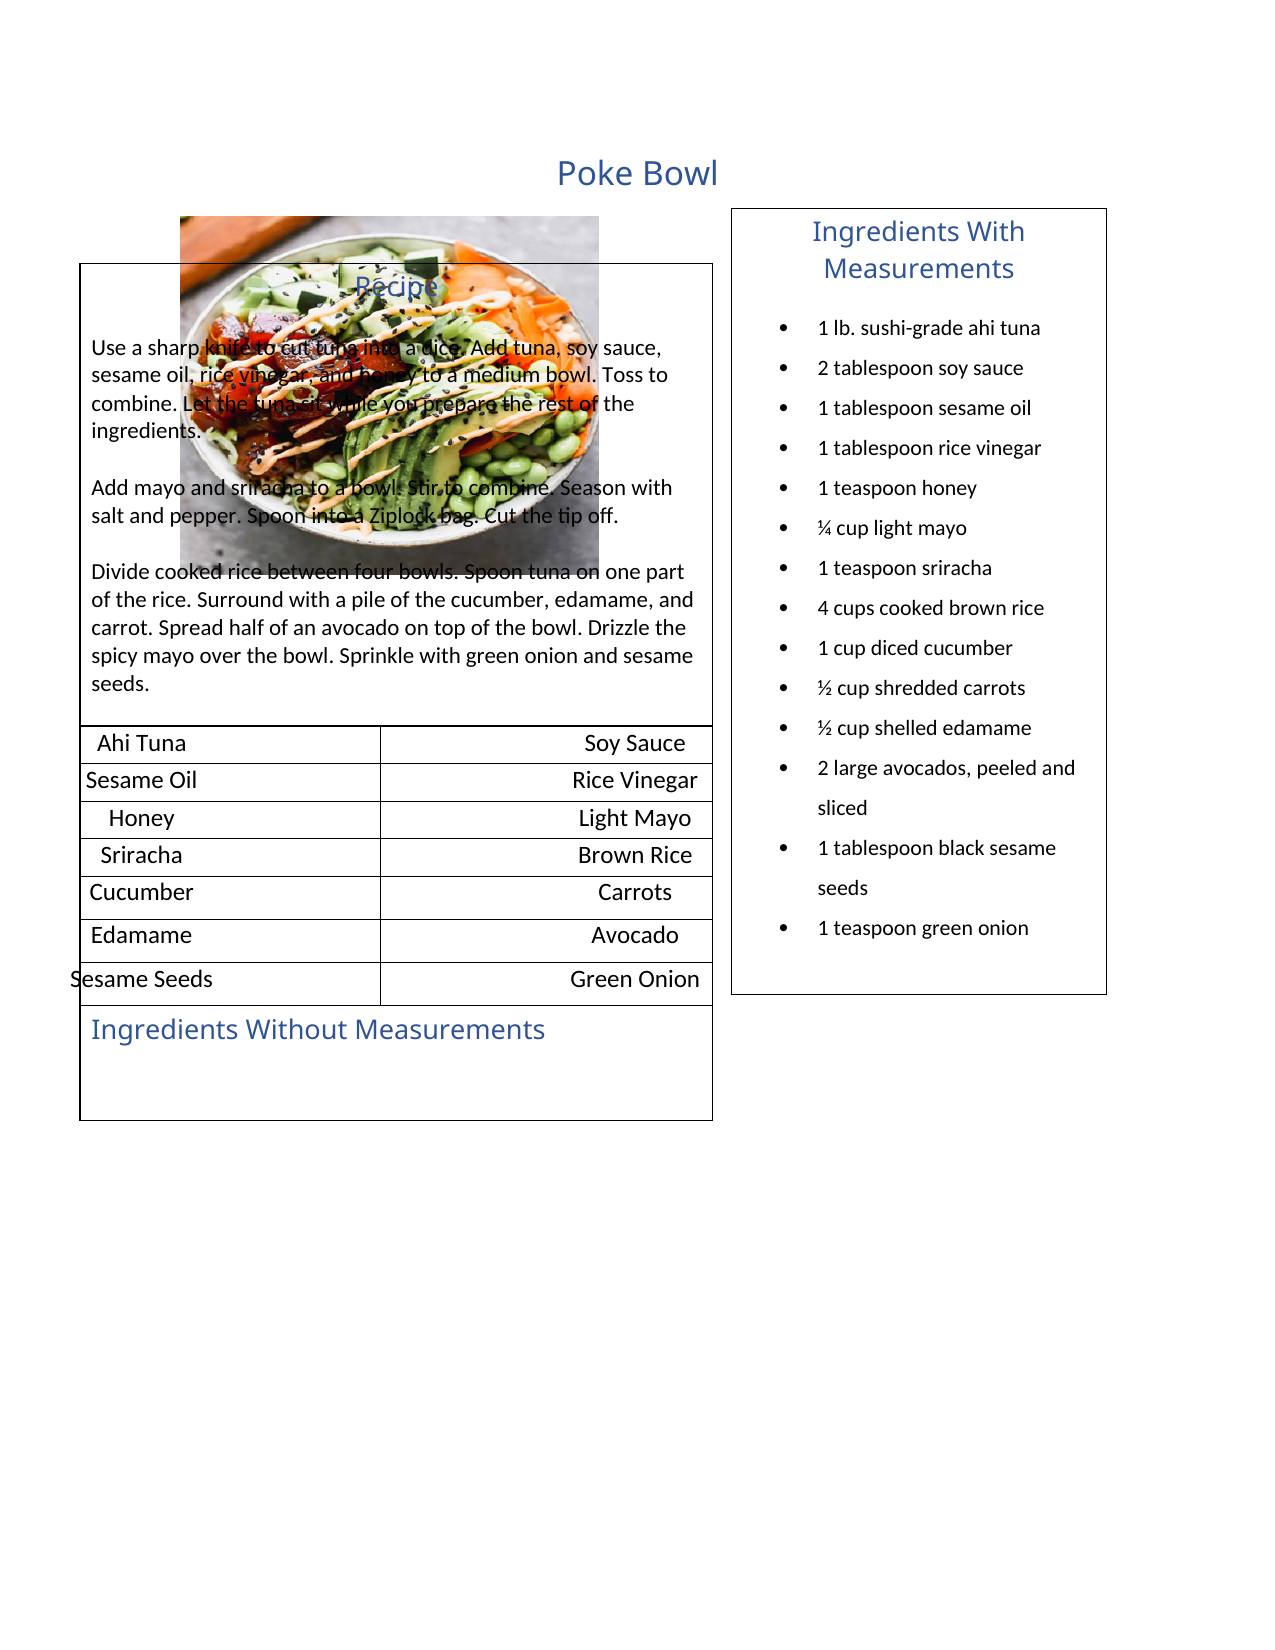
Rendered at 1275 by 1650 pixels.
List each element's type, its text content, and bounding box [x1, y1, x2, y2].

table_header Ingredients Without Measurements [381, 963, 712, 1005]
table_header Ingredients Without Measurements [381, 727, 712, 763]
table_header Ingredients Without Measurements [81, 839, 380, 876]
table_header Ingredients Without Measurements [81, 920, 380, 962]
text Poke Bowl [150, 150, 1125, 195]
table_header Ingredients Without Measurements [81, 727, 380, 763]
table_header Ingredients With Measurements 1 lb. sushi-grade ahi tuna 2 tablespoon soy sauce 1 tablespoon sesame oil 1 tablespoon rice vinegar 1 teaspoon honey ¼ cup light mayo 1 teaspoon sriracha 4 cups cooked brown rice 1 cup diced cucumber ½ cup shredded carrots ½ cup shelled edamame 2 large avocados, peeled and sliced 1 tablespoon black sesame seeds 1 teaspoon green onion [732, 209, 1106, 994]
picture [180, 216, 599, 263]
table_header Ingredients Without Measurements [81, 764, 380, 801]
table_header Ingredients Without Measurements [381, 920, 712, 962]
table_header Ingredients Without Measurements [81, 1006, 712, 1120]
table_header Ingredients Without Measurements [381, 839, 712, 876]
table_header Ingredients Without Measurements [381, 877, 712, 919]
table_header Ingredients Without Measurements [381, 802, 712, 838]
table_header Ingredients Without Measurements [81, 963, 380, 1005]
table_header Ingredients Without Measurements [381, 764, 712, 801]
table_header Recipe Use a sharp knife to cut tuna into a dice. Add tuna, soy sauce, sesame oil, rice vinegar, and honey to a medium bowl. Toss to combine. Let the tuna sit while you prepare the rest of the ingredients. Add mayo and sriracha to a bowl. Stir to combine. Season with salt and pepper. Spoon into a Ziplock bag. Cut the tip off. Divide cooked rice between four bowls. Spoon tuna on one part of the rice. Surround with a pile of the cucumber, edamame, and carrot. Spread half of an avocado on top of the bowl. Drizzle the spicy mayo over the bowl. Sprinkle with green onion and sesame seeds. [81, 264, 712, 725]
table_header Ingredients Without Measurements [81, 802, 380, 838]
table_header Ingredients Without Measurements [81, 877, 380, 919]
